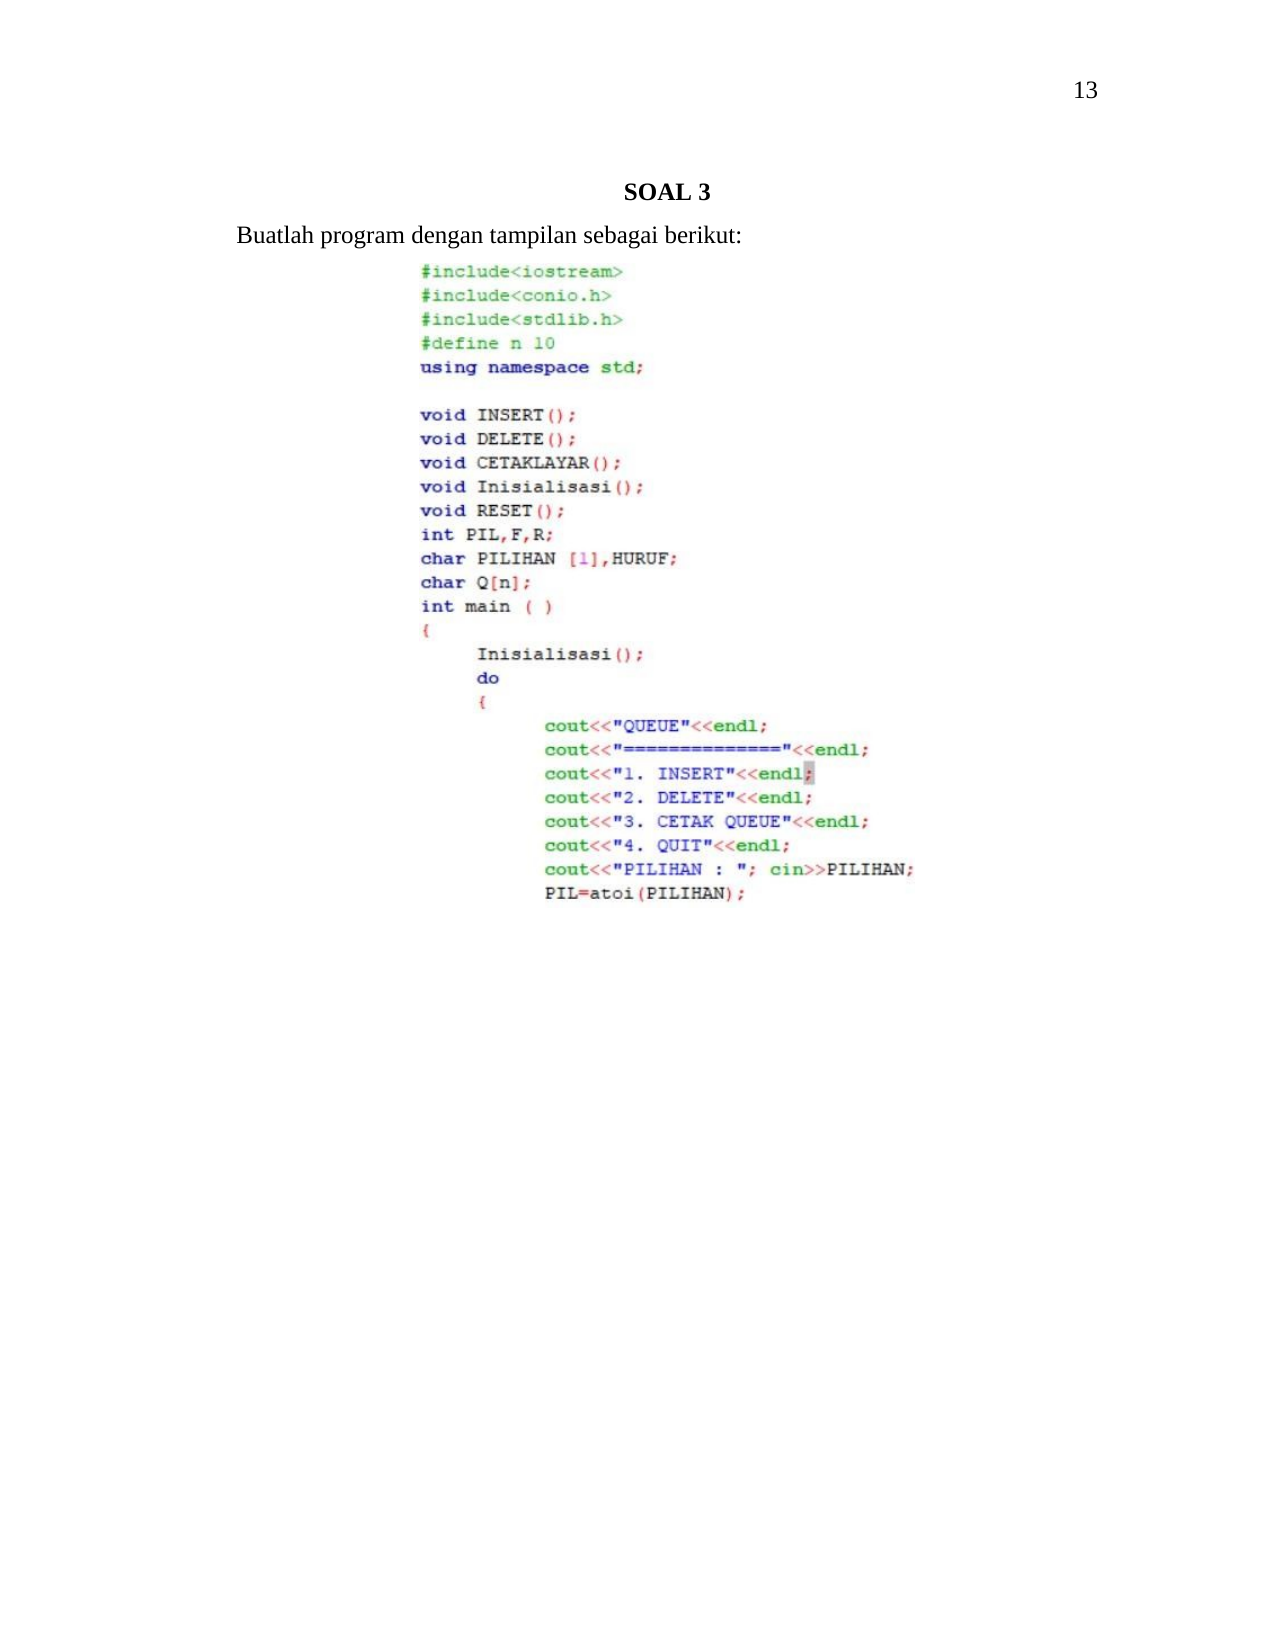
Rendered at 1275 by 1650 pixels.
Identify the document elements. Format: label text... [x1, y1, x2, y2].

subtitle SOAL 3 [236, 177, 1098, 206]
picture [419, 263, 915, 908]
text Buatlah program dengan tampilan sebagai berikut: [236, 220, 1098, 249]
